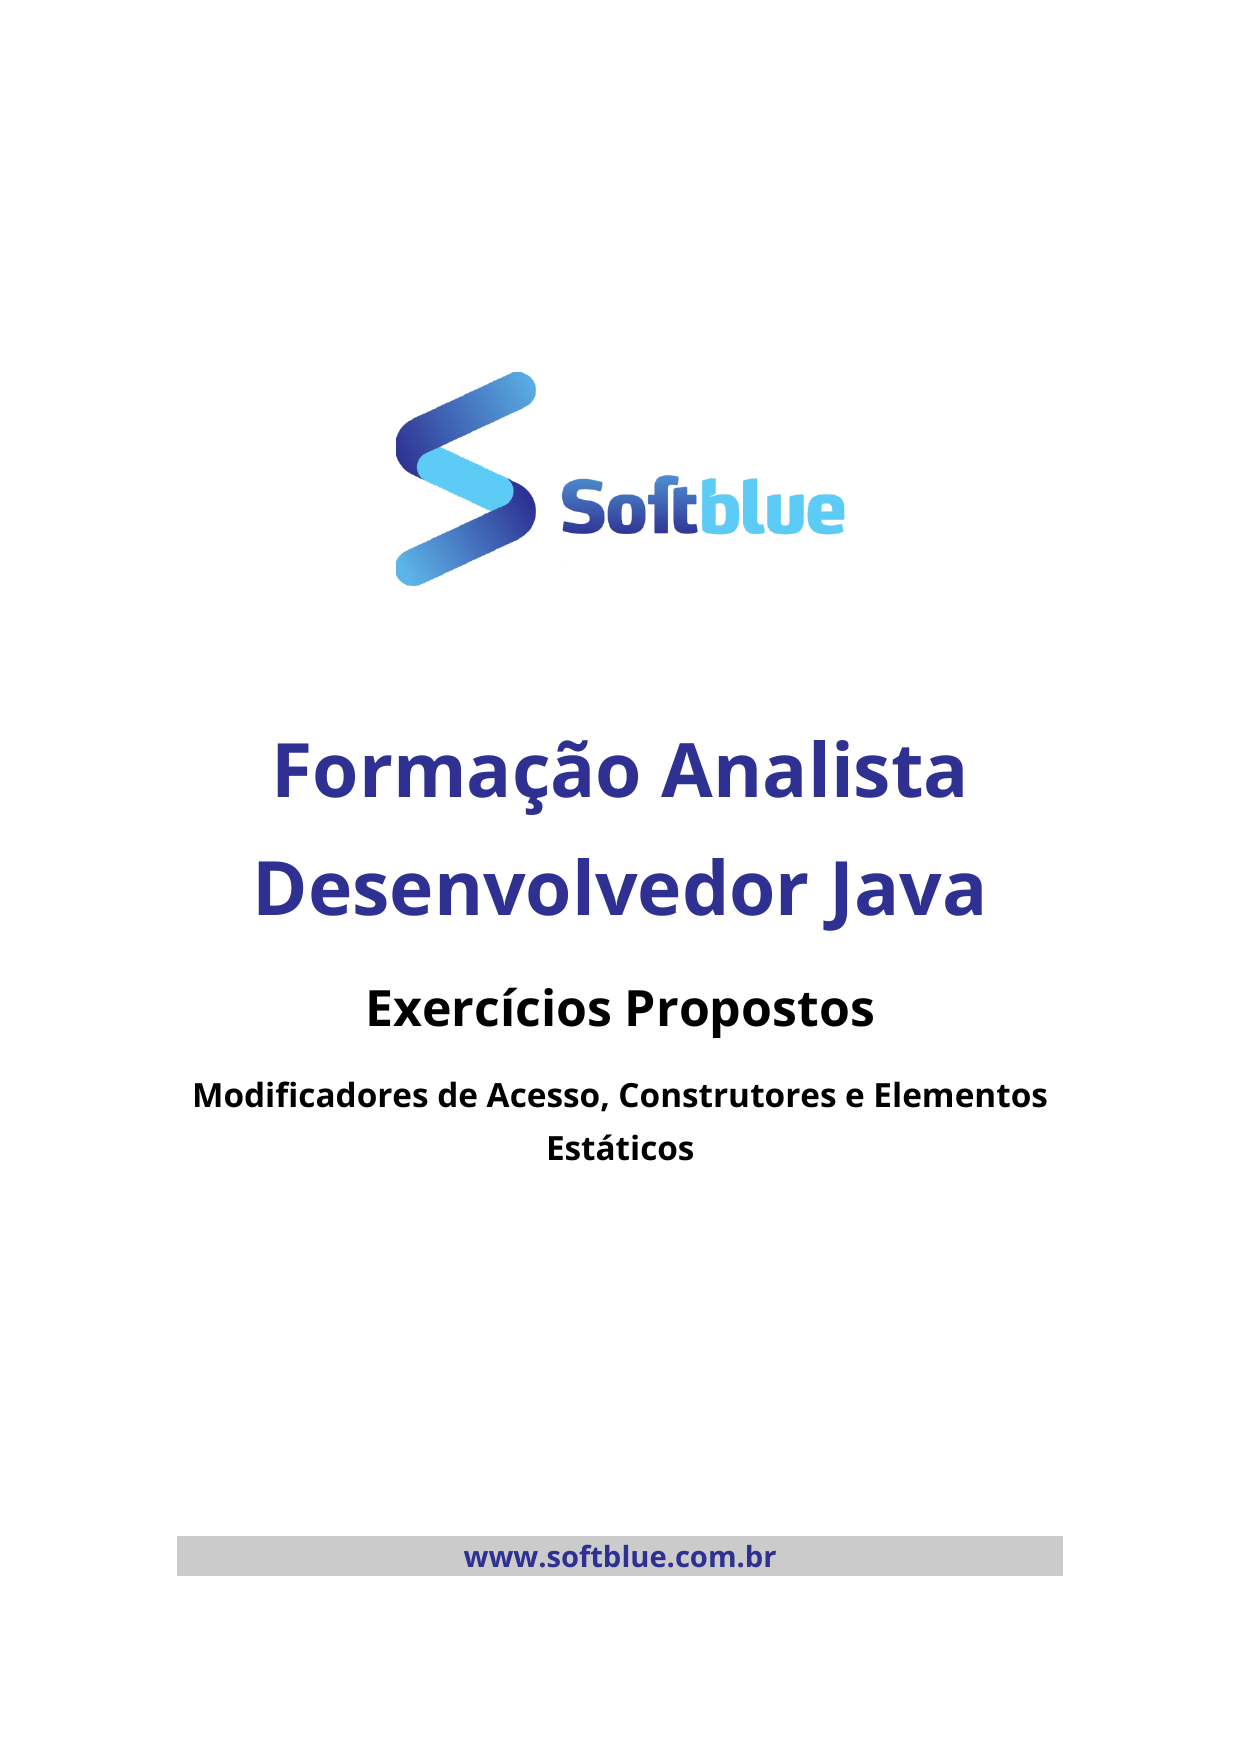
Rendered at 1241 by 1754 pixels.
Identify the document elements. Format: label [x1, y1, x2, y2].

picture [396, 372, 845, 586]
